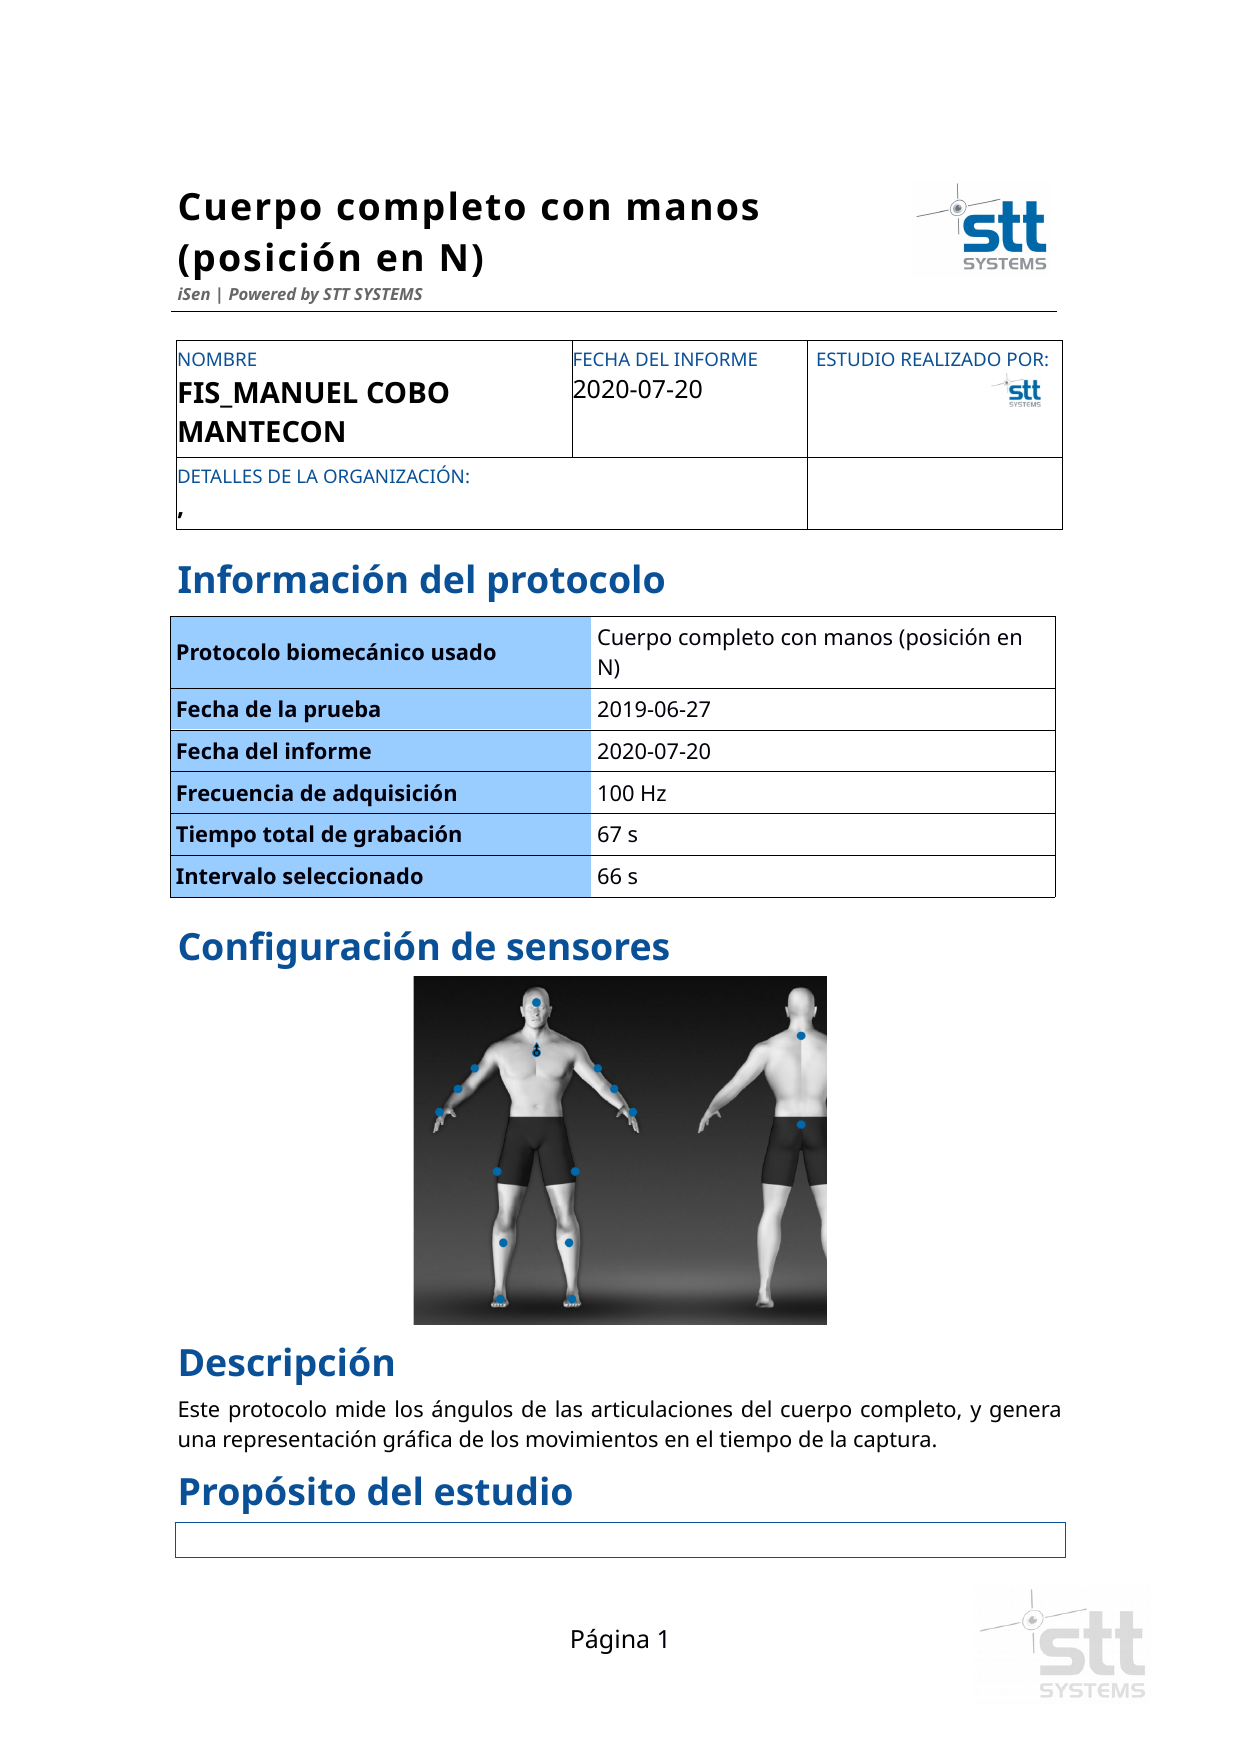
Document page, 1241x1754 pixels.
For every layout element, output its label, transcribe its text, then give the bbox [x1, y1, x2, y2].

table_cell 2020-07-20 [591, 731, 1055, 771]
table_cell Intervalo seleccionado [171, 856, 591, 897]
picture [822, 372, 1043, 409]
table_cell Fecha del informe [171, 731, 591, 771]
table_cell Frecuencia de adquisición [171, 772, 591, 813]
picture [911, 180, 1052, 277]
table_header FECHA DEL INFORME 2020-07-20 [573, 341, 807, 457]
table_cell 100 Hz [591, 772, 1055, 813]
subtitle Información del protocolo [177, 553, 1063, 604]
table_header Cuerpo completo con manos (posición en N) [591, 617, 1055, 688]
table_cell 2019-06-27 [591, 689, 1055, 729]
table_cell 67 s [591, 814, 1055, 855]
table_cell Fecha de la prueba [171, 689, 591, 729]
table_header ESTUDIO REALIZADO POR: [808, 341, 1062, 457]
text Este protocolo mide los ángulos de las articulaciones del cuerpo completo, y genera una representación gráfica de los movimientos en el tiempo de la captura. [177, 1394, 1063, 1453]
table_cell Tiempo total de grabación [171, 814, 591, 855]
subtitle Descripción [177, 1337, 1063, 1388]
picture [972, 1583, 1152, 1705]
table_header Protocolo biomecánico usado [171, 617, 591, 688]
table_cell DETALLES DE LA ORGANIZACIÓN: , [177, 458, 807, 529]
picture [413, 976, 827, 1325]
table_cell 66 s [591, 856, 1055, 897]
subtitle Configuración de sensores [177, 920, 1063, 971]
table_cell [808, 458, 1062, 529]
subtitle Propósito del estudio [177, 1465, 1063, 1516]
table_header NOMBRE FIS_MANUEL COBO MANTECON [177, 341, 572, 457]
